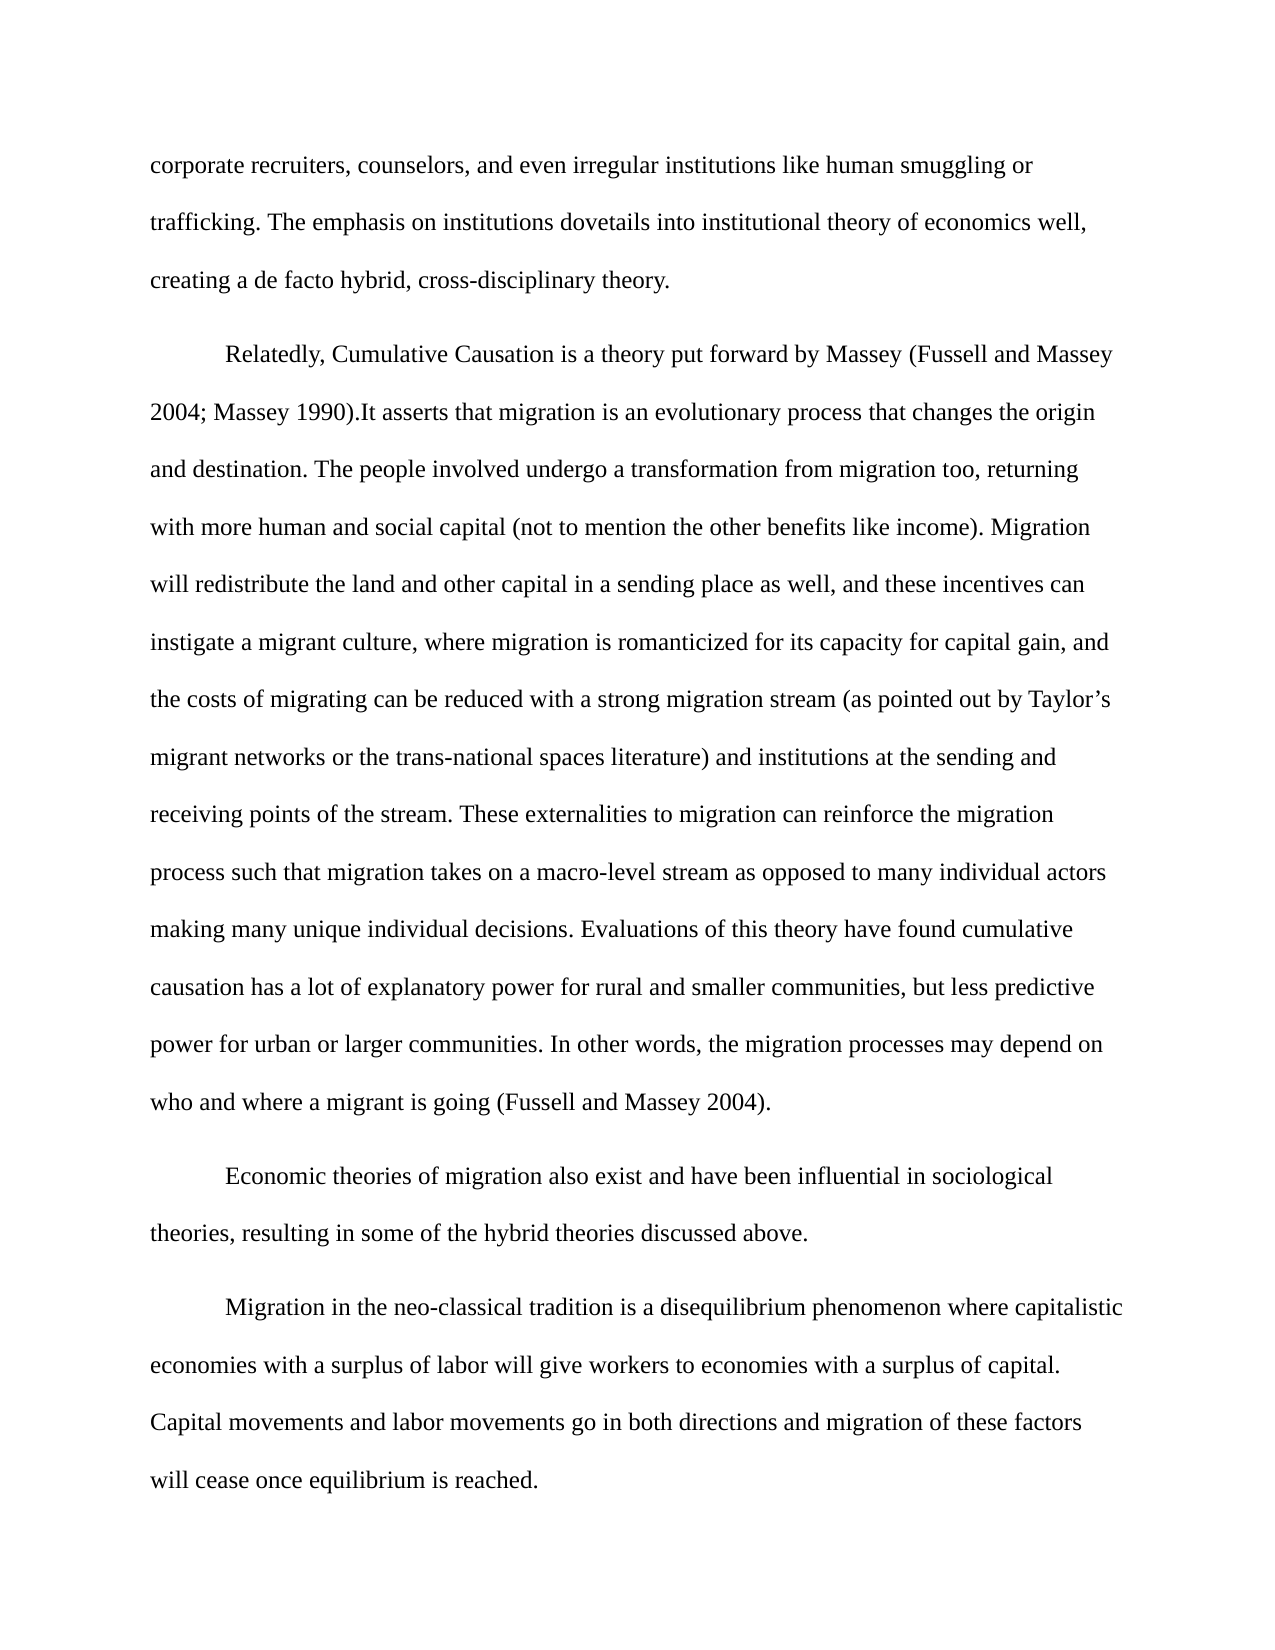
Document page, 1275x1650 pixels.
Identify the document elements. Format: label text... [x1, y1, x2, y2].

text Economic theories of migration also exist and have been influential in sociological theories, resulting in some of the hybrid theories discussed above. [150, 1161, 1125, 1247]
text Relatedly, Cumulative Causation is a theory put forward by Massey (Fussell and Massey 2004; Massey 1990).It asserts that migration is an evolutionary process that changes the origin and destination. The people involved undergo a transformation from migration too, returning with more human and social capital (not to mention the other benefits like income). Migration will redistribute the land and other capital in a sending place as well, and these incentives can instigate a migrant culture, where migration is romanticized for its capacity for capital gain, and the costs of migrating can be reduced with a strong migration stream (as pointed out by Taylor’s migrant networks or the trans-national spaces literature) and institutions at the sending and receiving points of the stream. These externalities to migration can reinforce the migration process such that migration takes on a macro-level stream as opposed to many individual actors making many unique individual decisions. Evaluations of this theory have found cumulative causation has a lot of explanatory power for rural and smaller communities, but less predictive power for urban or larger communities. In other words, the migration processes may depend on who and where a migrant is going (Fussell and Massey 2004). [150, 339, 1125, 1115]
text Migration in the neo-classical tradition is a disequilibrium phenomenon where capitalistic economies with a surplus of labor will give workers to economies with a surplus of capital. Capital movements and labor movements go in both directions and migration of these factors will cease once equilibrium is reached. [150, 1292, 1125, 1494]
